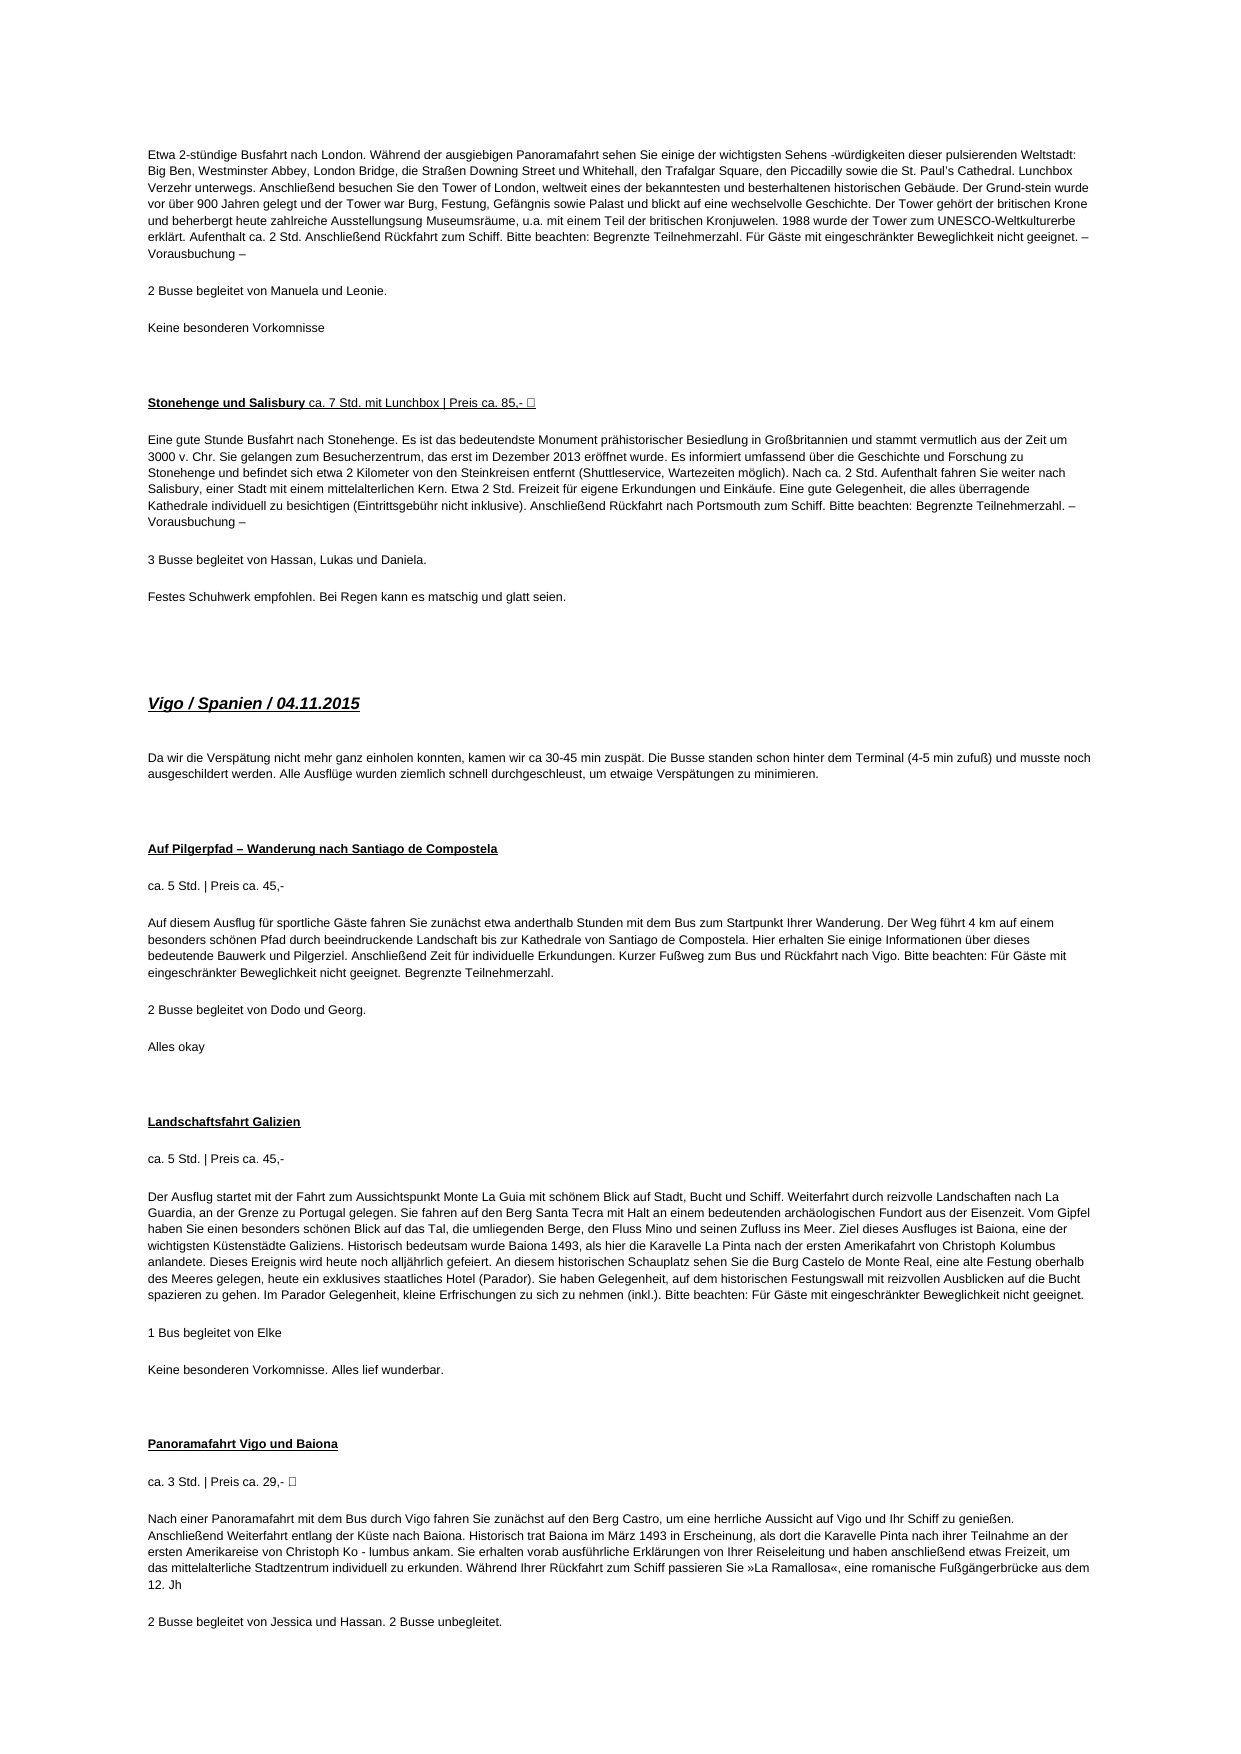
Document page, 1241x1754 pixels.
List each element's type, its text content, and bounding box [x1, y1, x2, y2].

text Auf Pilgerpfad – Wanderung nach Santiago de Compostela [148, 842, 1093, 856]
text Auf diesem Ausflug für sportliche Gäste fahren Sie zunächst etwa anderthalb Stunden mit dem Bus zum Startpunkt Ihrer Wanderung. Der Weg führt 4 km auf einem besonders schönen Pfad durch beeindruckende Landschaft bis zur Kathedrale von Santiago de Compostela. Hier erhalten Sie einige Informationen über dieses bedeutende Bauwerk und Pilgerziel. Anschließend Zeit für individuelle Erkundungen. Kurzer Fußweg zum Bus und Rückfahrt nach Vigo. Bitte beachten: Für Gäste mit eingeschränkter Beweglichkeit nicht geeignet. Begrenzte Teilnehmerzahl. [148, 916, 1093, 980]
text 3 Busse begleitet von Hassan, Lukas und Daniela. [148, 552, 1093, 567]
text Festes Schuhwerk empfohlen. Bei Regen kann es matschig und glatt seien. [148, 590, 1093, 604]
text Keine besonderen Vorkomnisse [148, 321, 1093, 335]
subtitle Vigo / Spanien / 04.11.2015 [148, 694, 1093, 713]
text Panoramafahrt Vigo und Baiona [148, 1437, 1093, 1452]
text Landschaftsfahrt Galizien [148, 1115, 1093, 1129]
text Der Ausflug startet mit der Fahrt zum Aussichtspunkt Monte La Guia mit schönem Blick auf Stadt, Bucht und Schiff. Weiterfahrt durch reizvolle Landschaften nach La Guardia, an der Grenze zu Portugal gelegen. Sie fahren auf den Berg Santa Tecra mit Halt an einem bedeutenden archäologischen Fundort aus der Eisenzeit. Vom Gipfel haben Sie einen besonders schönen Blick auf das Tal, die umliegenden Berge, den Fluss Mino und seinen Zufluss ins Meer. Ziel dieses Ausfluges ist Baiona, eine der wichtigsten Küstenstädte Galiziens. Historisch bedeutsam wurde Baiona 1493, als hier die Karavelle La Pinta nach der ersten Amerikafahrt von Christoph Kolumbus anlandete. Dieses Ereignis wird heute noch alljährlich gefeiert. An diesem historischen Schauplatz sehen Sie die Burg Castelo de Monte Real, eine alte Festung oberhalb des Meeres gelegen, heute ein exklusives staatliches Hotel (Parador). Sie haben Gelegenheit, auf dem historischen Festungswall mit reizvollen Ausblicken auf die Bucht spazieren zu gehen. Im Parador Gelegenheit, kleine Erfrischungen zu sich zu nehmen (inkl.). Bitte beachten: Für Gäste mit eingeschränkter Beweglichkeit nicht geeignet. [148, 1189, 1093, 1302]
text Stonehenge und Salisbury ca. 7 Std. mit Lunchbox | Preis ca. 85,-  [148, 396, 1093, 410]
text Alles okay [148, 1040, 1093, 1054]
text Nach einer Panoramafahrt mit dem Bus durch Vigo fahren Sie zunächst auf den Berg Castro, um eine herrliche Aussicht auf Vigo und Ihr Schiff zu genießen. Anschließend Weiterfahrt entlang der Küste nach Baiona. Historisch trat Baiona im März 1493 in Erscheinung, als dort die Karavelle Pinta nach ihrer Teilnahme an der ersten Amerikareise von Christoph Ko - lumbus ankam. Sie erhalten vorab ausführliche Erklärungen von Ihrer Reiseleitung und haben anschließend etwas Freizeit, um das mittelalterliche Stadtzentrum individuell zu erkunden. Während Ihrer Rückfahrt zum Schiff passieren Sie »La Ramallosa«, eine romanische Fußgängerbrücke aus dem 12. Jh [148, 1512, 1093, 1592]
text Keine besonderen Vorkomnisse. Alles lief wunderbar. [148, 1363, 1093, 1377]
text 2 Busse begleitet von Manuela und Leonie. [148, 284, 1093, 298]
text ca. 3 Std. | Preis ca. 29,-  [148, 1474, 1093, 1489]
text Da wir die Verspätung nicht mehr ganz einholen konnten, kamen wir ca 30-45 min zuspät. Die Busse standen schon hinter dem Terminal (4-5 min zufuß) und musste noch ausgeschildert werden. Alle Ausflüge wurden ziemlich schnell durchgeschleust, um etwaige Verspätungen zu minimieren. [148, 751, 1093, 781]
text 2 Busse begleitet von Dodo und Georg. [148, 1003, 1093, 1017]
text 2 Busse begleitet von Jessica und Hassan. 2 Busse unbegleitet. [148, 1615, 1093, 1629]
text ca. 5 Std. | Preis ca. 45,- [148, 1152, 1093, 1166]
text Eine gute Stunde Busfahrt nach Stonehenge. Es ist das bedeutendste Monument prähistorischer Besiedlung in Großbritannien und stammt vermutlich aus der Zeit um 3000 v. Chr. Sie gelangen zum Besucherzentrum, das erst im Dezember 2013 eröffnet wurde. Es informiert umfassend über die Geschichte und Forschung zu Stonehenge und befindet sich etwa 2 Kilometer von den Steinkreisen entfernt (Shuttleservice, Wartezeiten möglich). Nach ca. 2 Std. Aufenthalt fahren Sie weiter nach Salisbury, einer Stadt mit einem mittelalterlichen Kern. Etwa 2 Std. Freizeit für eigene Erkundungen und Einkäufe. Eine gute Gelegenheit, die alles überragende Kathedrale individuell zu besichtigen (Eintrittsgebühr nicht inklusive). Anschließend Rückfahrt nach Portsmouth zum Schiff. Bitte beachten: Begrenzte Teilnehmerzahl. – Vorausbuchung – [148, 433, 1093, 529]
text Etwa 2-stündige Busfahrt nach London. Während der ausgiebigen Panoramafahrt sehen Sie einige der wichtigsten Sehens -würdigkeiten dieser pulsierenden Weltstadt: Big Ben, Westminster Abbey, London Bridge, die Straßen Downing Street und Whitehall, den Trafalgar Square, den Piccadilly sowie die St. Paul’s Cathedral. Lunchbox Verzehr unterwegs. Anschließend besuchen Sie den Tower of London, weltweit eines der bekanntesten und besterhaltenen historischen Gebäude. Der Grund-stein wurde vor über 900 Jahren gelegt und der Tower war Burg, Festung, Gefängnis sowie Palast und blickt auf eine wechselvolle Geschichte. Der Tower gehört der britischen Krone und beherbergt heute zahlreiche Ausstellungsung Museumsräume, u.a. mit einem Teil der britischen Kronjuwelen. 1988 wurde der Tower zum UNESCO-Weltkulturerbe erklärt. Aufenthalt ca. 2 Std. Anschließend Rückfahrt zum Schiff. Bitte beachten: Begrenzte Teilnehmerzahl. Für Gäste mit eingeschränkter Beweglichkeit nicht geeignet. – Vorausbuchung – [148, 148, 1093, 261]
text 1 Bus begleitet von Elke [148, 1325, 1093, 1340]
text ca. 5 Std. | Preis ca. 45,- [148, 879, 1093, 893]
